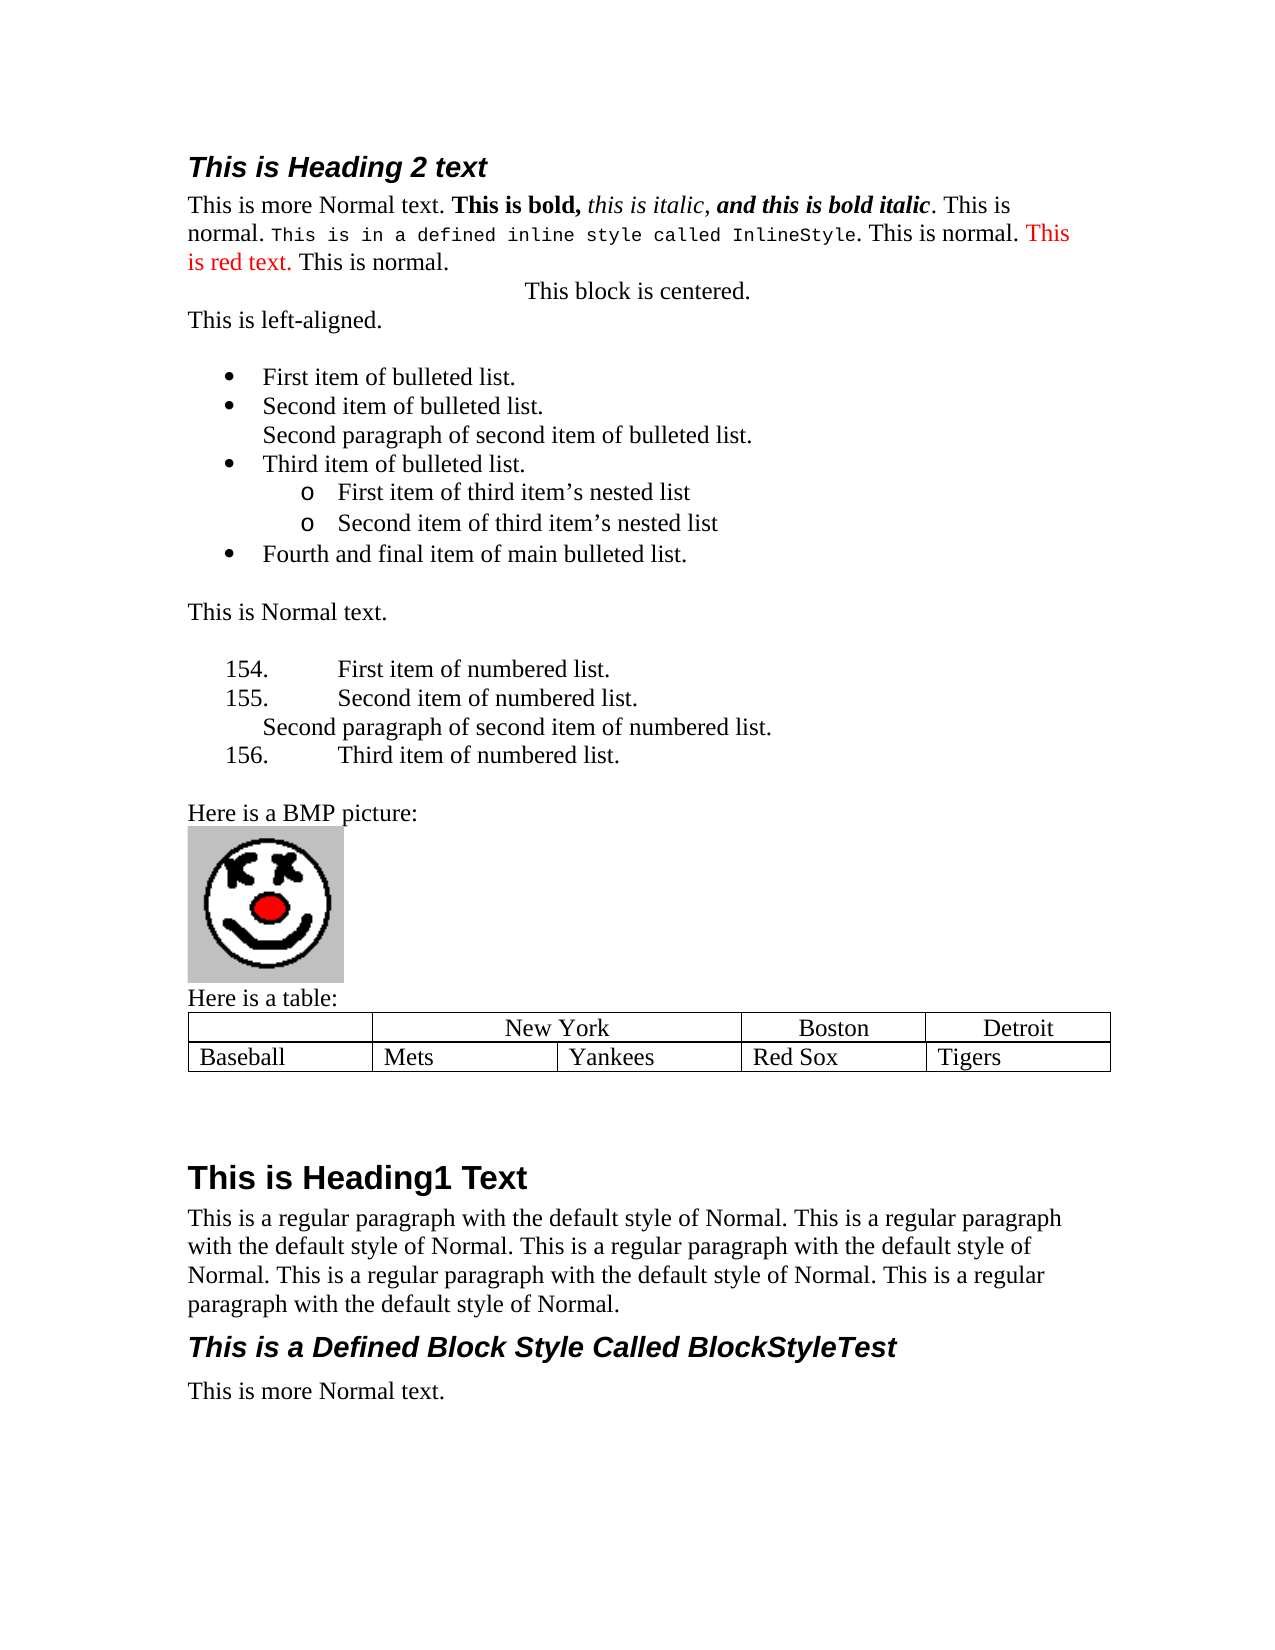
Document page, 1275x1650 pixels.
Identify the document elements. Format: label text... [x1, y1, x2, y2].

text This is a Defined Block Style Called BlockStyleTest [187, 1330, 1087, 1364]
text This is more Normal text. [187, 1376, 1087, 1405]
list First item of numbered list. [225, 654, 1087, 683]
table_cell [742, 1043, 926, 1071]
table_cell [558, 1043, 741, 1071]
picture [187, 826, 344, 983]
subtitle This is Heading 2 text [187, 150, 1087, 183]
text Second paragraph of second item of numbered list. [262, 712, 1087, 740]
list Second item of numbered list. [225, 683, 1087, 712]
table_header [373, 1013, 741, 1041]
list Second item of third item’s nested list [300, 508, 1087, 539]
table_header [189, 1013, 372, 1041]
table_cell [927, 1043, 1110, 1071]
text Second paragraph of second item of bulleted list. [262, 420, 1087, 449]
list Third item of numbered list. [225, 740, 1087, 769]
text This is a regular paragraph with the default style of Normal. This is a regular paragraph with the default style of Normal. This is a regular paragraph with the default style of Normal. This is a regular paragraph with the default style of Normal. This is a regular paragraph with the default style of Normal. [187, 1203, 1087, 1318]
list First item of bulleted list. [225, 362, 1087, 391]
text This is left-aligned. [187, 305, 1087, 334]
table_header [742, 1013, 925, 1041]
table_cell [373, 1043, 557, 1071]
text This block is centered. [187, 276, 1087, 305]
text Here is a BMP picture: [187, 798, 1087, 827]
text This is more Normal text. This is bold, this is italic, and this is bold italic. This is normal. This is in a defined inline style called InlineStyle. This is normal. This is red text. This is normal. [187, 190, 1087, 276]
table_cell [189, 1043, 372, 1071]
subtitle This is Heading1 Text [187, 1158, 1087, 1196]
text This is Normal text. [187, 597, 1087, 625]
list First item of third item’s nested list [300, 477, 1087, 508]
list Fourth and final item of main bulleted list. [225, 539, 1087, 568]
list Second item of bulleted list. [225, 391, 1087, 420]
text Here is a table: [187, 983, 1087, 1012]
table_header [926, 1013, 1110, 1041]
list Third item of bulleted list. [225, 449, 1087, 477]
